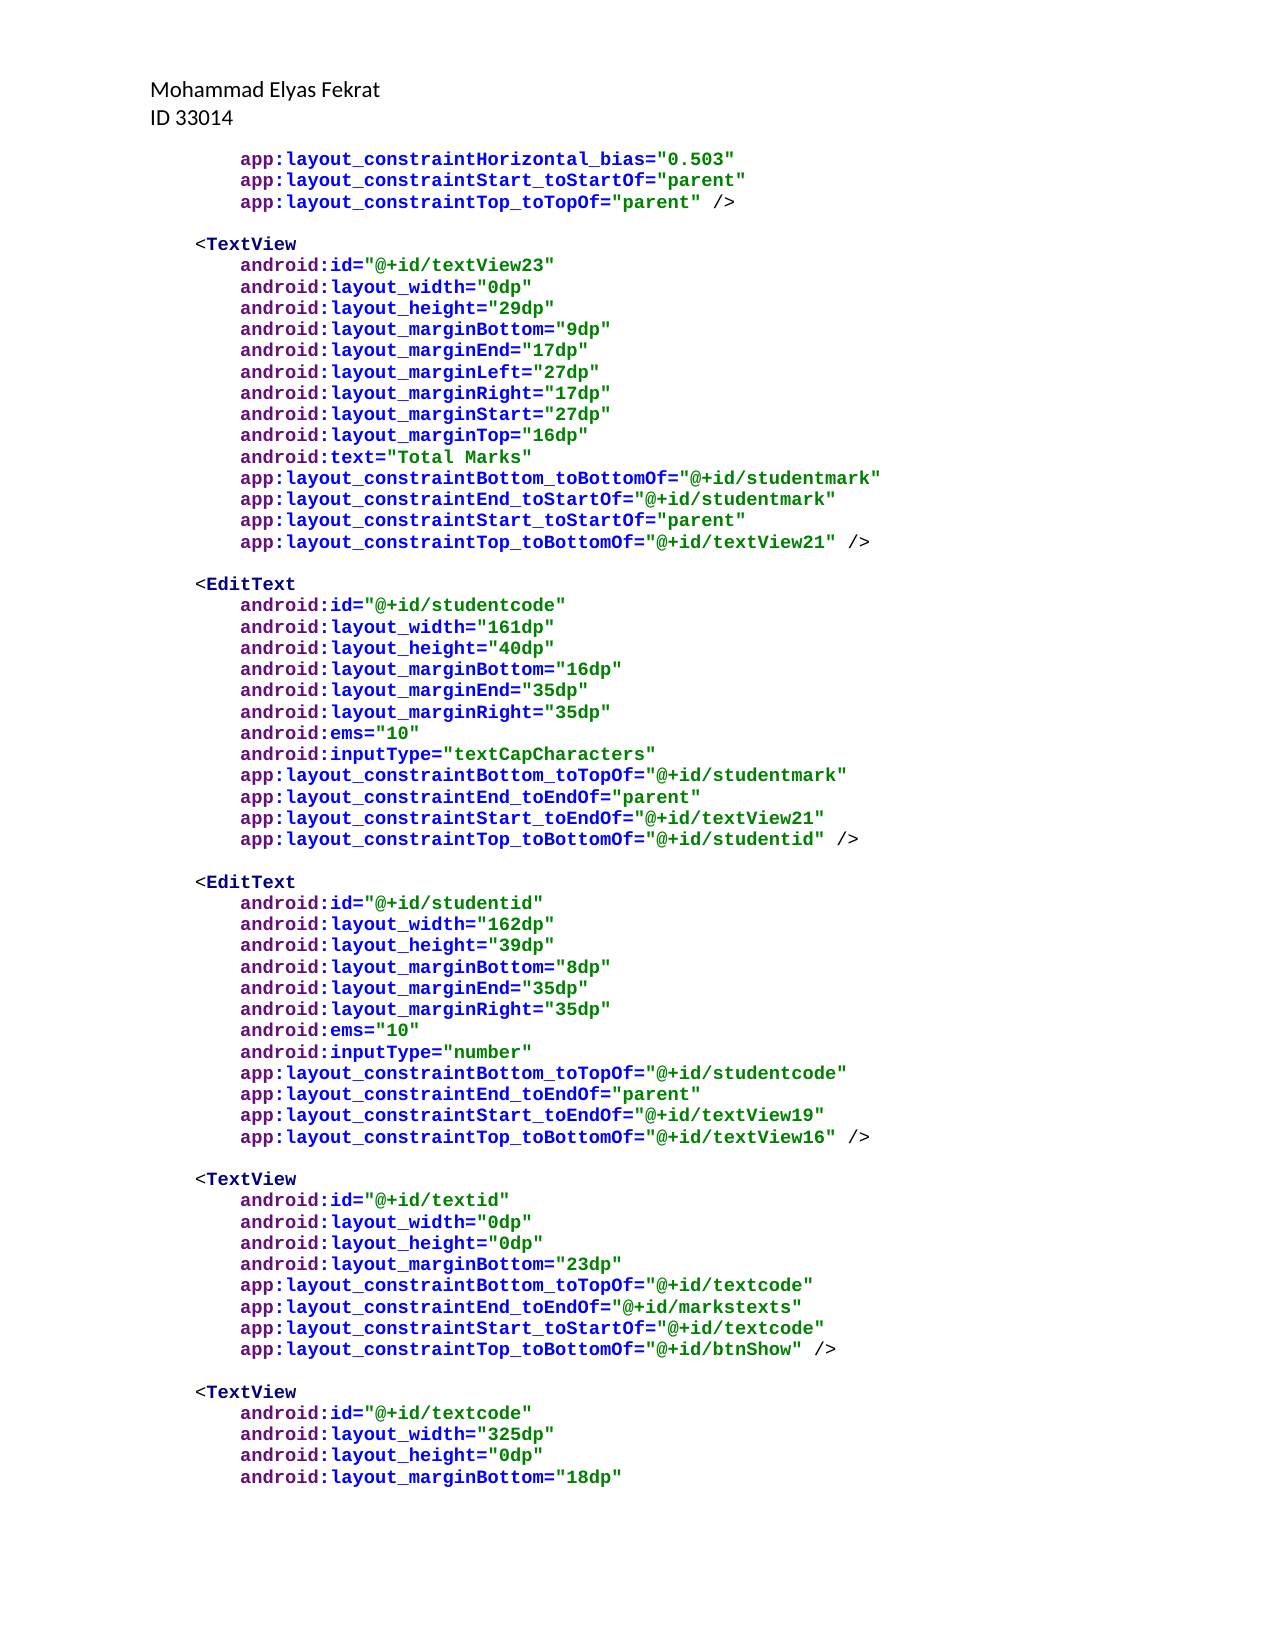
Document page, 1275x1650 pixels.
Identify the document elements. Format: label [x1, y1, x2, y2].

text [150, 150, 1125, 1489]
